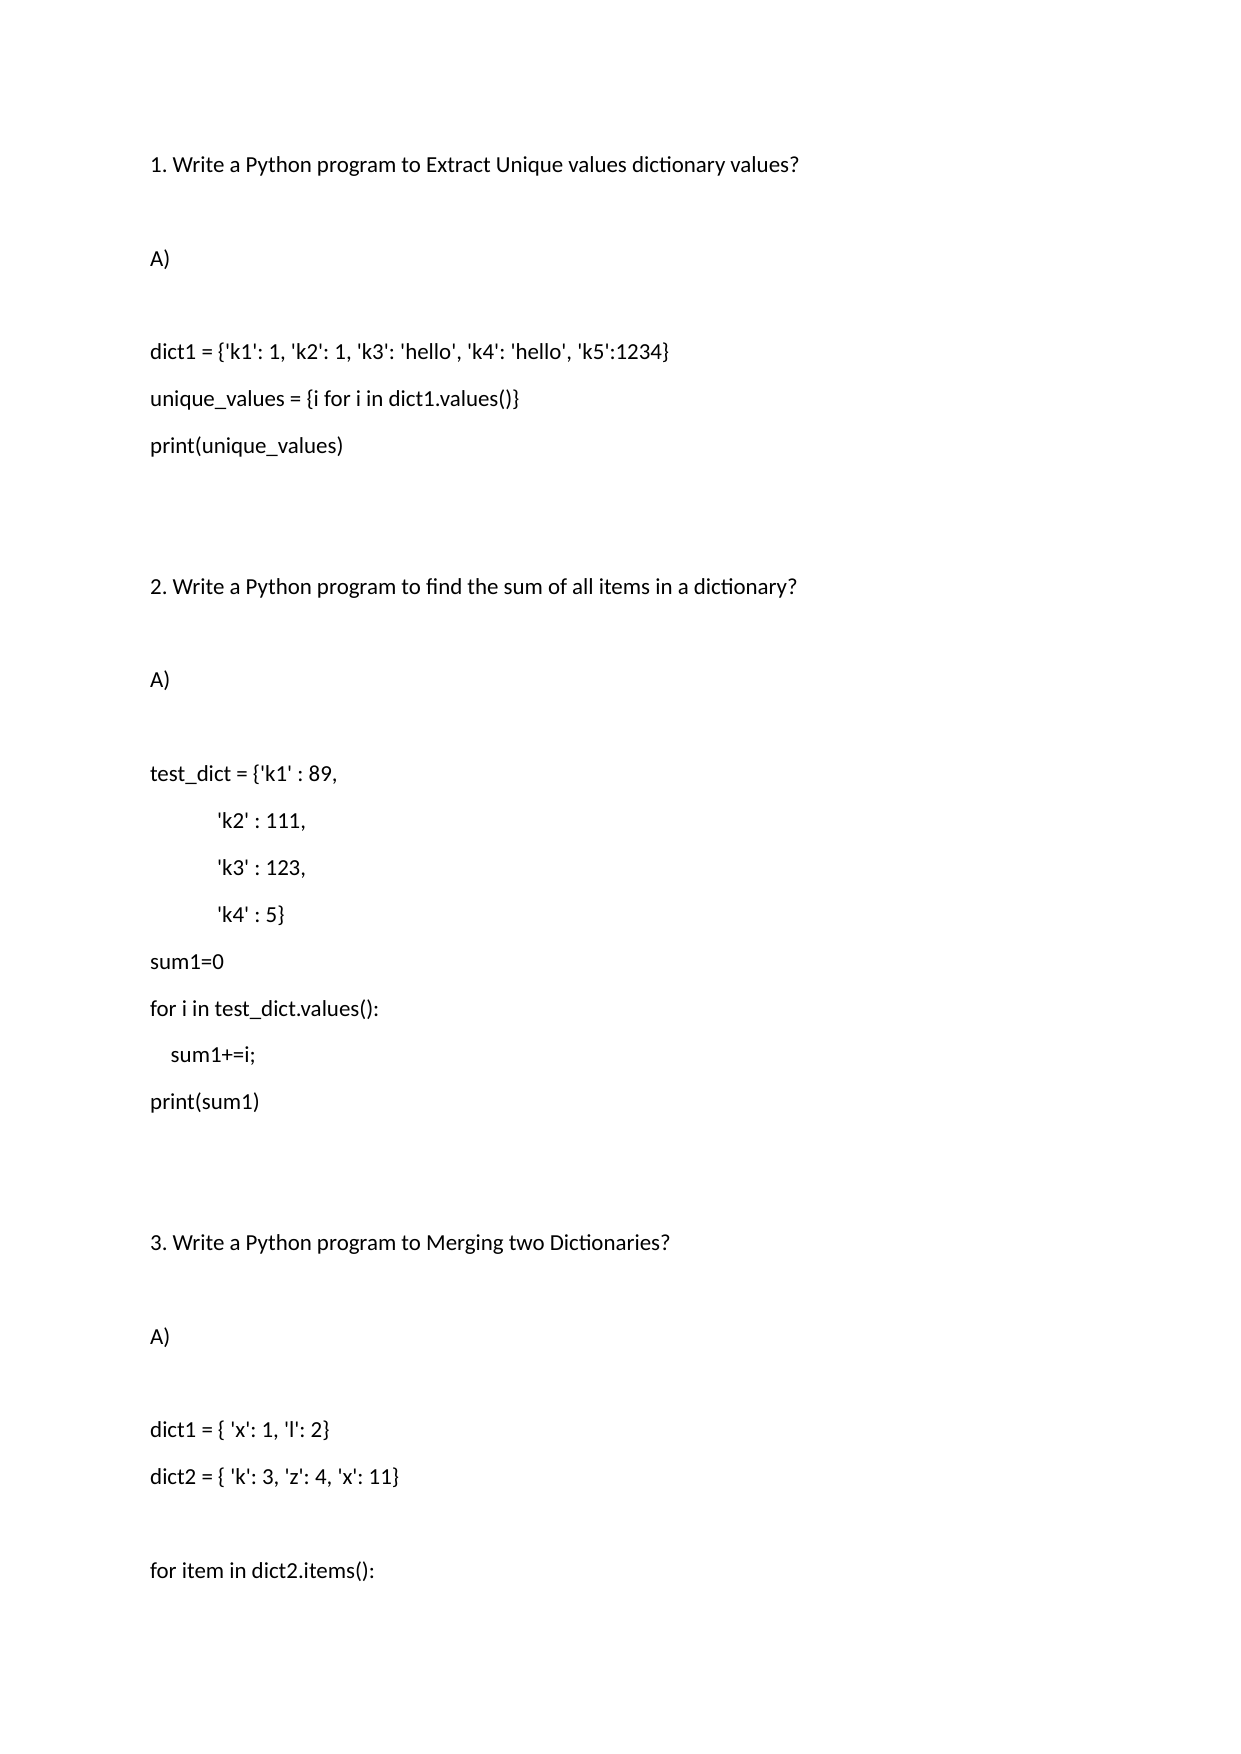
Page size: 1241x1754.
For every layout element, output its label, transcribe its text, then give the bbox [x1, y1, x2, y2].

text print(sum1) [150, 1087, 1090, 1116]
text sum1=0 [150, 947, 1090, 975]
text 3. Write a Python program to Merging two Dictionaries? [150, 1228, 1090, 1256]
text dict1 = { 'x': 1, 'l': 2} [150, 1416, 1090, 1444]
text for item in dict2.items(): [150, 1556, 1090, 1584]
text test_dict = {'k1' : 89, [150, 759, 1090, 787]
text 'k3' : 123, [150, 853, 1090, 881]
text dict2 = { 'k': 3, 'z': 4, 'x': 11} [150, 1462, 1090, 1491]
text for i in test_dict.values(): [150, 994, 1090, 1022]
text 2. Write a Python program to find the sum of all items in a dictionary? [150, 572, 1090, 600]
text unique_values = {i for i in dict1.values()} [150, 384, 1090, 412]
text A) [150, 666, 1090, 694]
text 'k4' : 5} [150, 900, 1090, 928]
text 'k2' : 111, [150, 806, 1090, 834]
text print(unique_values) [150, 431, 1090, 459]
text sum1+=i; [150, 1041, 1090, 1069]
text 1. Write a Python program to Extract Unique values dictionary values? [150, 150, 1090, 178]
text A) [150, 1322, 1090, 1350]
text A) [150, 244, 1090, 272]
text dict1 = {'k1': 1, 'k2': 1, 'k3': 'hello', 'k4': 'hello', 'k5':1234} [150, 337, 1090, 366]
